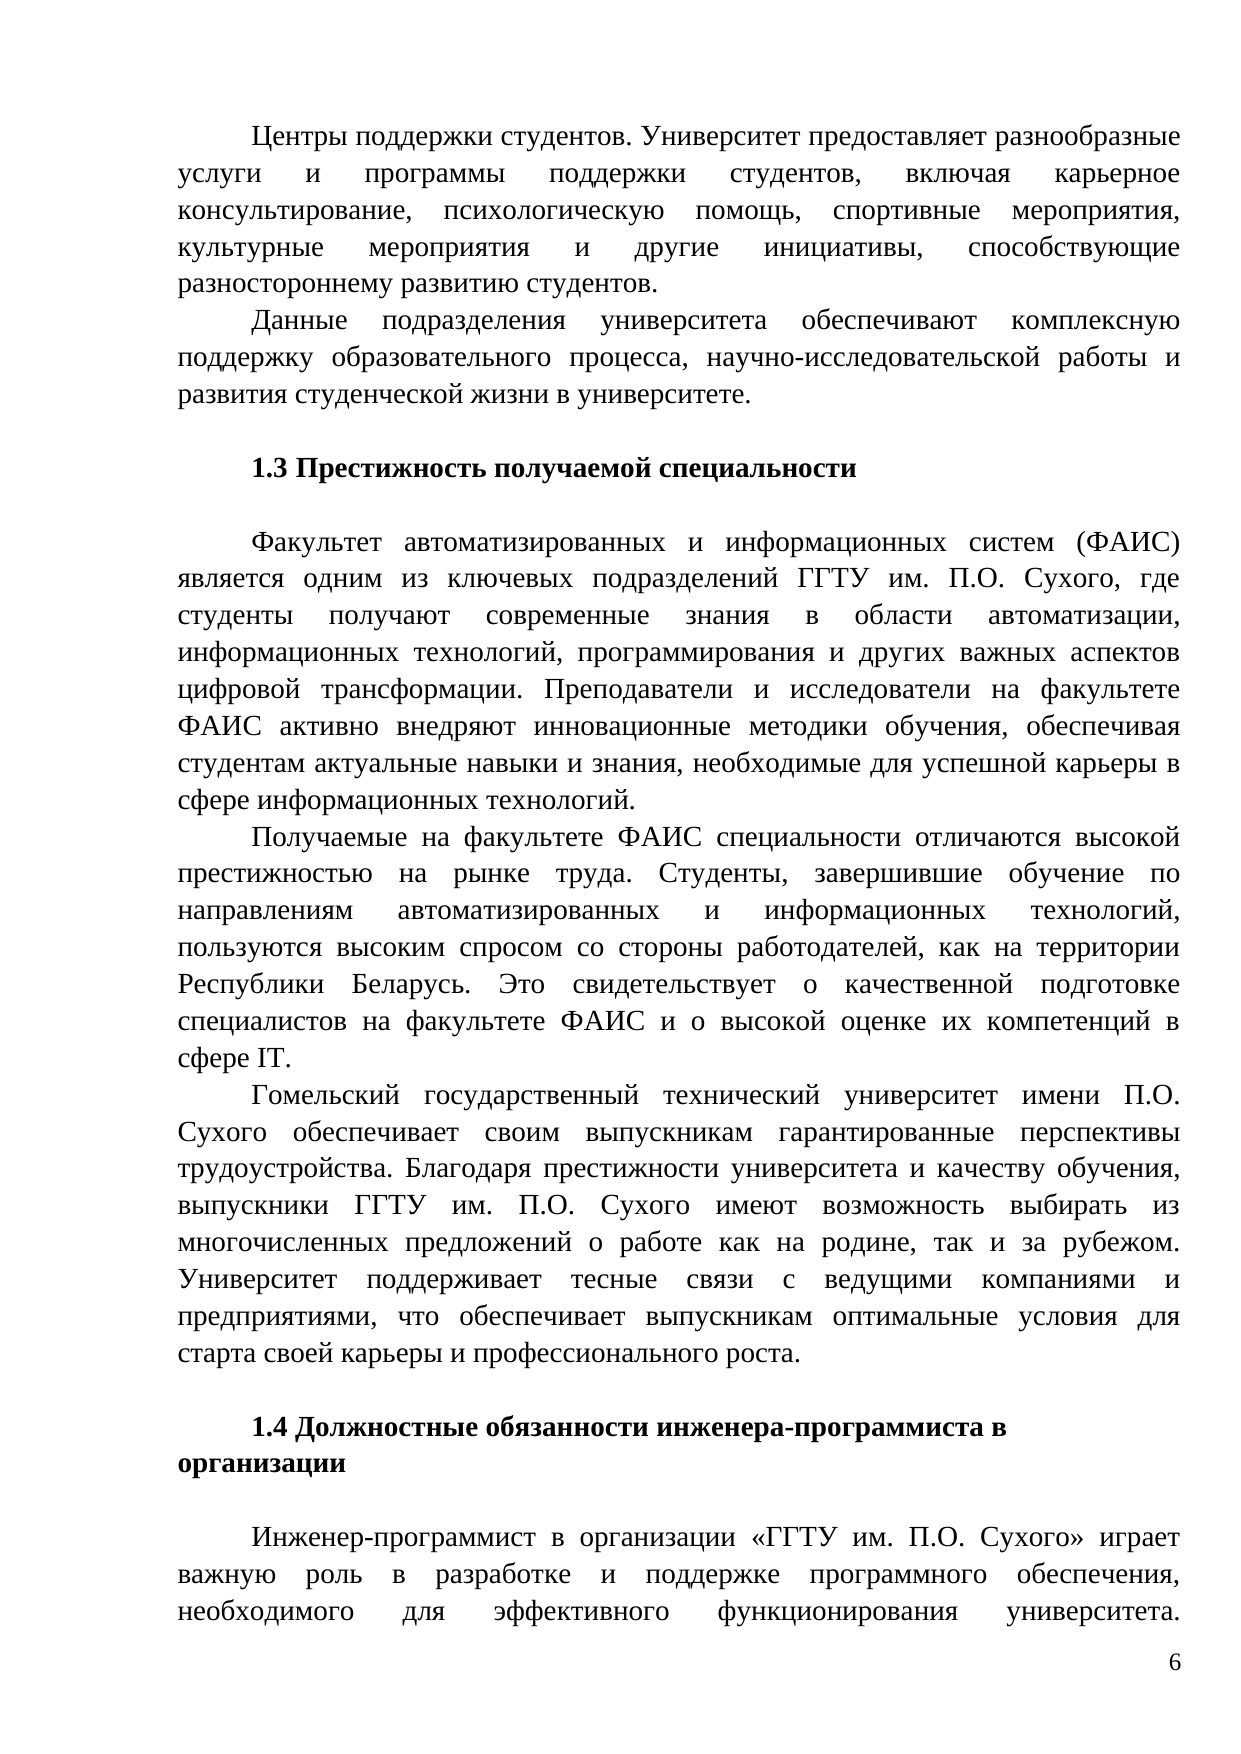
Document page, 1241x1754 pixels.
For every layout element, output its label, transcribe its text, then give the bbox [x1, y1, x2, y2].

text Центры поддержки студентов. Университет предоставляет разнообразные услуги и программы поддержки студентов, включая карьерное консультирование, психологическую помощь, спортивные мероприятия, культурные мероприятия и другие инициативы, способствующие разностороннему развитию студентов. [177, 118, 1181, 299]
text Факультет автоматизированных и информационных систем (ФАИС) является одним из ключевых подразделений ГГТУ им. П.О. Сухого, где студенты получают современные знания в области автоматизации, информационных технологий, программирования и других важных аспектов цифровой трансформации. Преподаватели и исследователи на факультете ФАИС активно внедряют инновационные методики обучения, обеспечивая студентам актуальные навыки и знания, необходимые для успешной карьеры в сфере информационных технологий. [177, 524, 1181, 815]
text Гомельский государственный технический университет имени П.О. Сухого обеспечивает своим выпускникам гарантированные перспективы трудоустройства. Благодаря престижности университета и качеству обучения, выпускники ГГТУ им. П.О. Сухого имеют возможность выбирать из многочисленных предложений о работе как на родине, так и за рубежом. Университет поддерживает тесные связи с ведущими компаниями и предприятиями, что обеспечивает выпускникам оптимальные условия для старта своей карьеры и профессионального роста. [177, 1077, 1181, 1368]
text 1.3 Престижность получаемой специальности [177, 450, 1181, 483]
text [177, 1519, 1181, 1627]
text Данные подразделения университета обеспечивают комплексную поддержку образовательного процесса, научно-исследовательской работы и развития студенческой жизни в университете. [177, 302, 1181, 410]
text 1.4 Должностные обязанности инженера-программиста в организации [177, 1409, 1181, 1479]
text Получаемые на факультете ФАИС специальности отличаются высокой престижностью на рынке труда. Студенты, завершившие обучение по направлениям автоматизированных и информационных технологий, пользуются высоким спросом со стороны работодателей, как на территории Республики Беларусь. Это свидетельствует о качественной подготовке специалистов на факультете ФАИС и о высокой оценке их компетенций в сфере IT. [177, 819, 1181, 1073]
